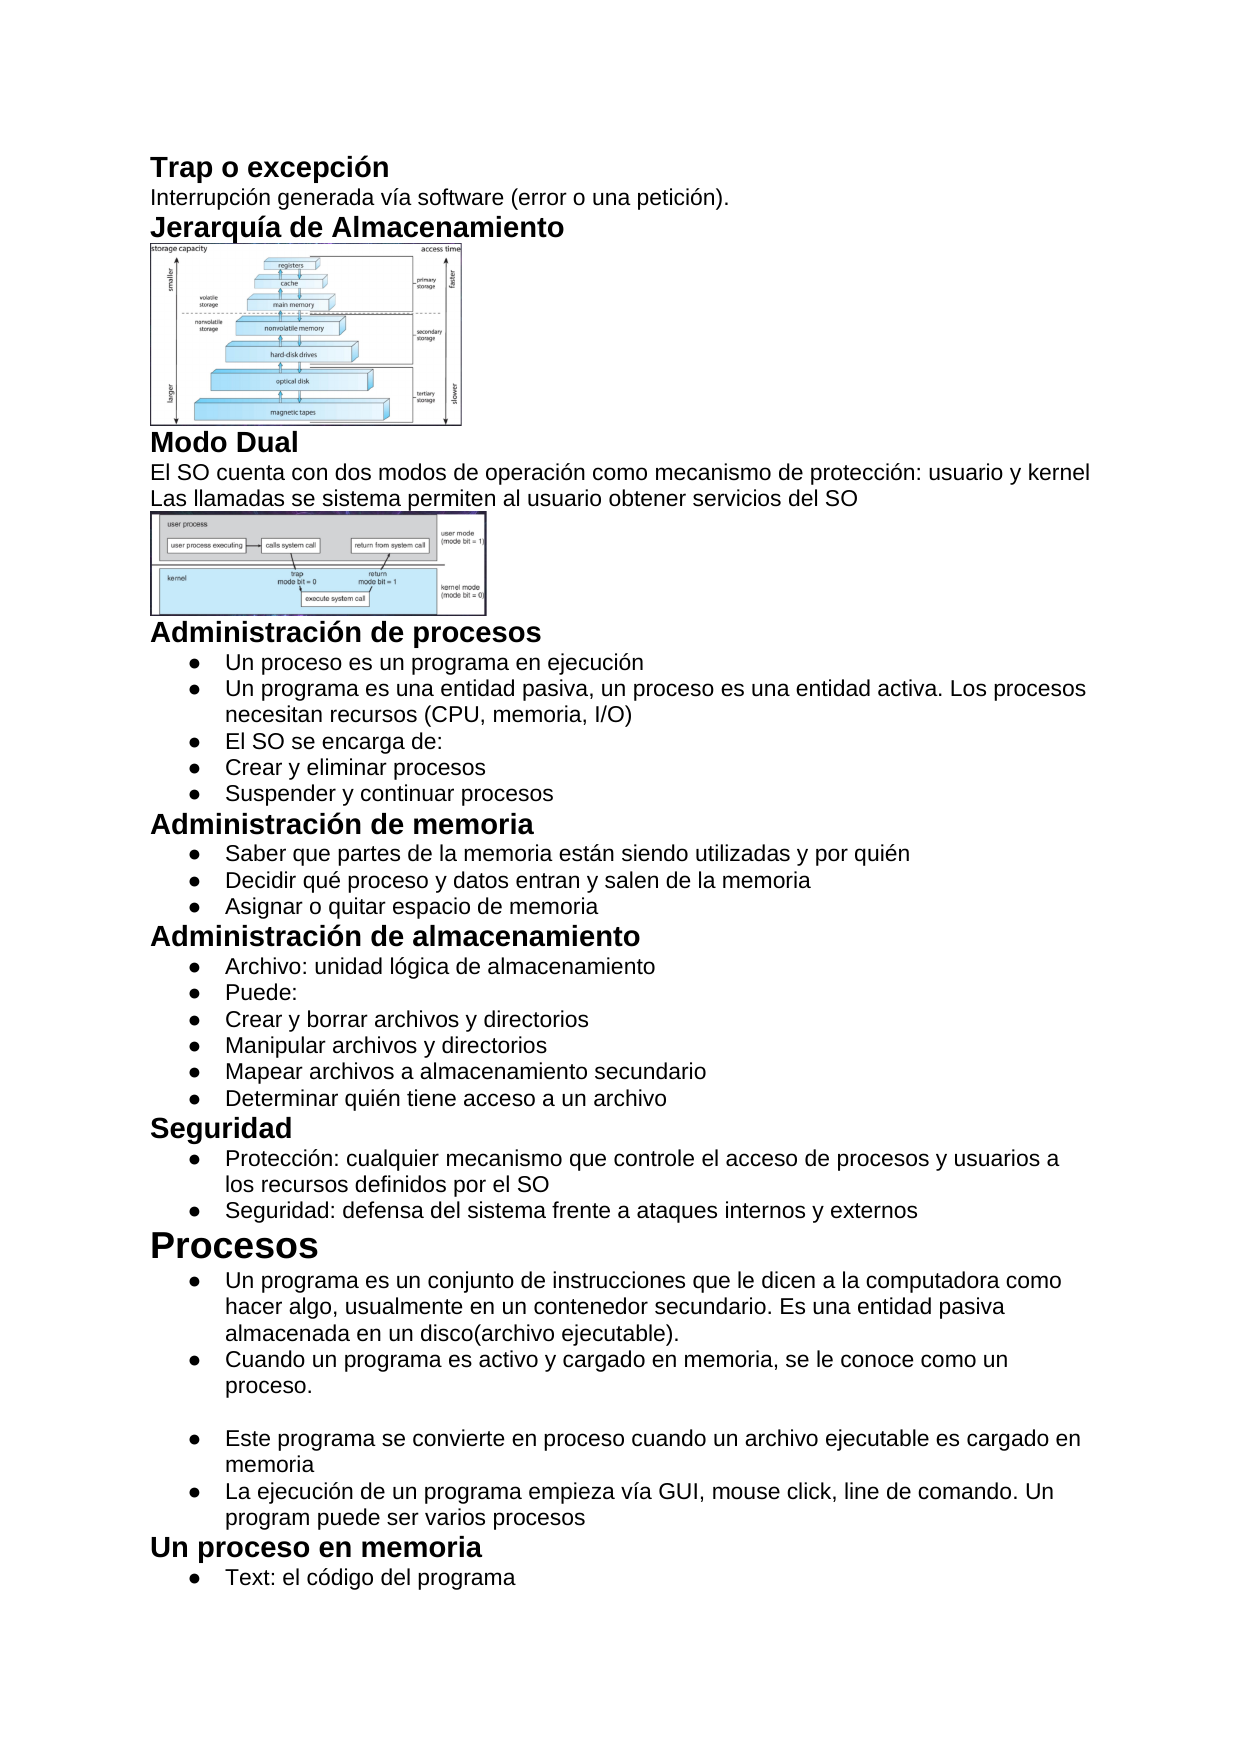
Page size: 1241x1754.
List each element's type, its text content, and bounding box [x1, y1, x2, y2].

text Interrupción generada vía software (error o una petición). [150, 183, 1090, 210]
list Este programa se convierte en proceso cuando un archivo ejecutable es cargado en memoria [187, 1425, 1090, 1478]
list El SO se encarga de: [187, 728, 1090, 754]
list Decidir qué proceso y datos entran y salen de la memoria [187, 867, 1090, 893]
list Cuando un programa es activo y cargado en memoria, se le conoce como un proceso. [187, 1346, 1090, 1398]
text Administración de memoria [150, 807, 1090, 840]
list Seguridad: defensa del sistema frente a ataques internos y externos [187, 1197, 1090, 1224]
list Protección: cualquier mecanismo que controle el acceso de procesos y usuarios a los recursos definidos por el SO [187, 1144, 1090, 1197]
text El SO cuenta con dos modos de operación como mecanismo de protección: usuario y kernel [150, 459, 1090, 485]
list Archivo: unidad lógica de almacenamiento [187, 953, 1090, 979]
list Un programa es un conjunto de instrucciones que le dicen a la computadora como hacer algo, usualmente en un contenedor secundario. Es una entidad pasiva almacenada en un disco(archivo ejecutable). [187, 1267, 1090, 1346]
text Administración de procesos [150, 615, 1090, 649]
list Text: el código del programa [187, 1564, 1090, 1590]
text Un proceso en memoria [150, 1530, 1090, 1564]
list Puede: [187, 979, 1090, 1006]
text Modo Dual [150, 425, 1090, 459]
text Procesos [150, 1224, 1090, 1267]
picture [150, 243, 462, 426]
list Crear y eliminar procesos [187, 754, 1090, 780]
list Determinar quién tiene acceso a un archivo [187, 1085, 1090, 1111]
list Asignar o quitar espacio de memoria [187, 893, 1090, 919]
text Las llamadas se sistema permiten al usuario obtener servicios del SO [150, 485, 1090, 512]
list Un programa es una entidad pasiva, un proceso es una entidad activa. Los procesos necesitan recursos (CPU, memoria, I/O) [187, 675, 1090, 728]
text Jerarquía de Almacenamiento [150, 210, 1090, 243]
list La ejecución de un programa empieza vía GUI, mouse click, line de comando. Un program puede ser varios procesos [187, 1478, 1090, 1530]
picture [150, 511, 487, 616]
text Trap o excepción [150, 150, 1090, 183]
list Manipular archivos y directorios [187, 1032, 1090, 1058]
list Mapear archivos a almacenamiento secundario [187, 1058, 1090, 1085]
list Saber que partes de la memoria están siendo utilizadas y por quién [187, 840, 1090, 867]
text Administración de almacenamiento [150, 919, 1090, 953]
list Suspender y continuar procesos [187, 780, 1090, 807]
list Crear y borrar archivos y directorios [187, 1006, 1090, 1032]
list Un proceso es un programa en ejecución [187, 649, 1090, 675]
text Seguridad [150, 1111, 1090, 1144]
